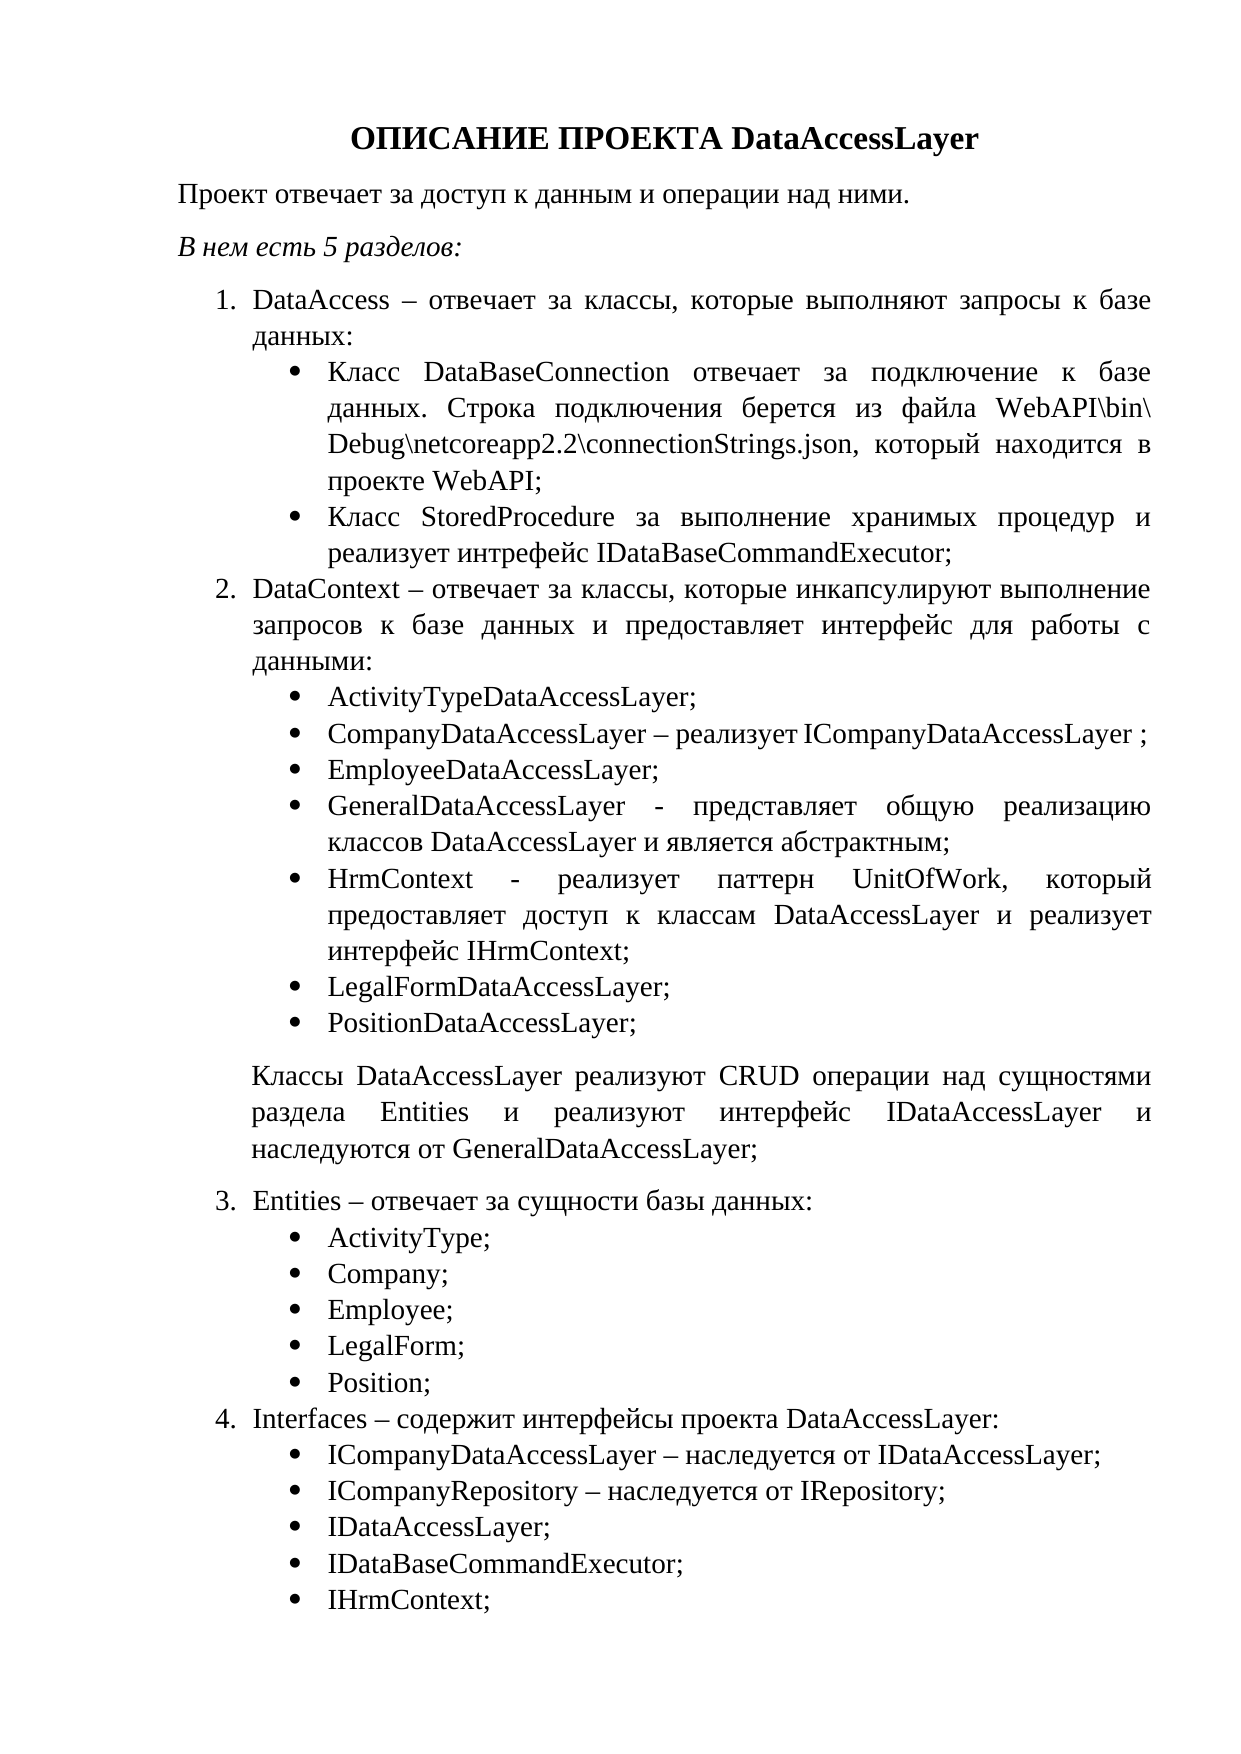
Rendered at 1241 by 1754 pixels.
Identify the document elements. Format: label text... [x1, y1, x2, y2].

list ActivityTypeDataAccessLayer; [290, 679, 1152, 713]
list LegalForm; [290, 1328, 1152, 1362]
list Company; [290, 1256, 1152, 1289]
list Employee; [290, 1292, 1152, 1326]
list ICompanyRepository – наследуется от IRepository; [290, 1473, 1152, 1507]
list DataAccess – отвечает за классы, которые выполняют запросы к базе данных: [215, 282, 1152, 351]
list IDataAccessLayer; [290, 1509, 1152, 1543]
text Проект отвечает за доступ к данным и операции над ними. [177, 176, 1152, 210]
list GeneralDataAccessLayer - представляет общую реализацию классов DataAccessLayer и является абстрактным; [290, 788, 1152, 858]
text ОПИСАНИЕ ПРОЕКТА DataAccessLayer [177, 118, 1152, 156]
list Position; [290, 1365, 1152, 1398]
list Класс DataBaseConnection отвечает за подключение к базе данных. Строка подключения берется из файла WebAPI\bin\Debug\netcoreapp2.2\connectionStrings.json, который находится в проекте WebAPI; [290, 354, 1152, 496]
list Interfaces – содержит интерфейсы проекта DataAccessLayer: [215, 1401, 1152, 1434]
list EmployeeDataAccessLayer; [290, 752, 1152, 786]
list IDataBaseCommandExecutor; [290, 1546, 1152, 1579]
list DataContext – отвечает за классы, которые инкапсулируют выполнение запросов к базе данных и предоставляет интерфейс для работы с данными: [215, 571, 1152, 677]
list ActivityType; [290, 1220, 1152, 1253]
text Классы DataAccessLayer реализуют CRUD операции над сущностями раздела Entities и реализуют интерфейс IDataAccessLayer и наследуются от GeneralDataAccessLayer; [251, 1058, 1152, 1164]
list HrmContext - реализует паттерн UnitOfWork, который предоставляет доступ к классам DataAccessLayer и реализует интерфейс IHrmContext; [290, 861, 1152, 967]
list CompanyDataAccessLayer – реализует ICompanyDataAccessLayer ; [290, 716, 1152, 749]
list ICompanyDataAccessLayer – наследуется от IDataAccessLayer; [290, 1437, 1152, 1471]
list Класс StoredProcedure за выполнение хранимых процедур и реализует интрефейс IDataBaseCommandExecutor; [290, 499, 1152, 568]
list Entities – отвечает за сущности базы данных: [215, 1183, 1152, 1217]
list IHrmContext; [290, 1582, 1152, 1616]
list PositionDataAccessLayer; [290, 1006, 1152, 1039]
text В нем есть 5 разделов: [177, 229, 1152, 262]
list LegalFormDataAccessLayer; [290, 969, 1152, 1003]
